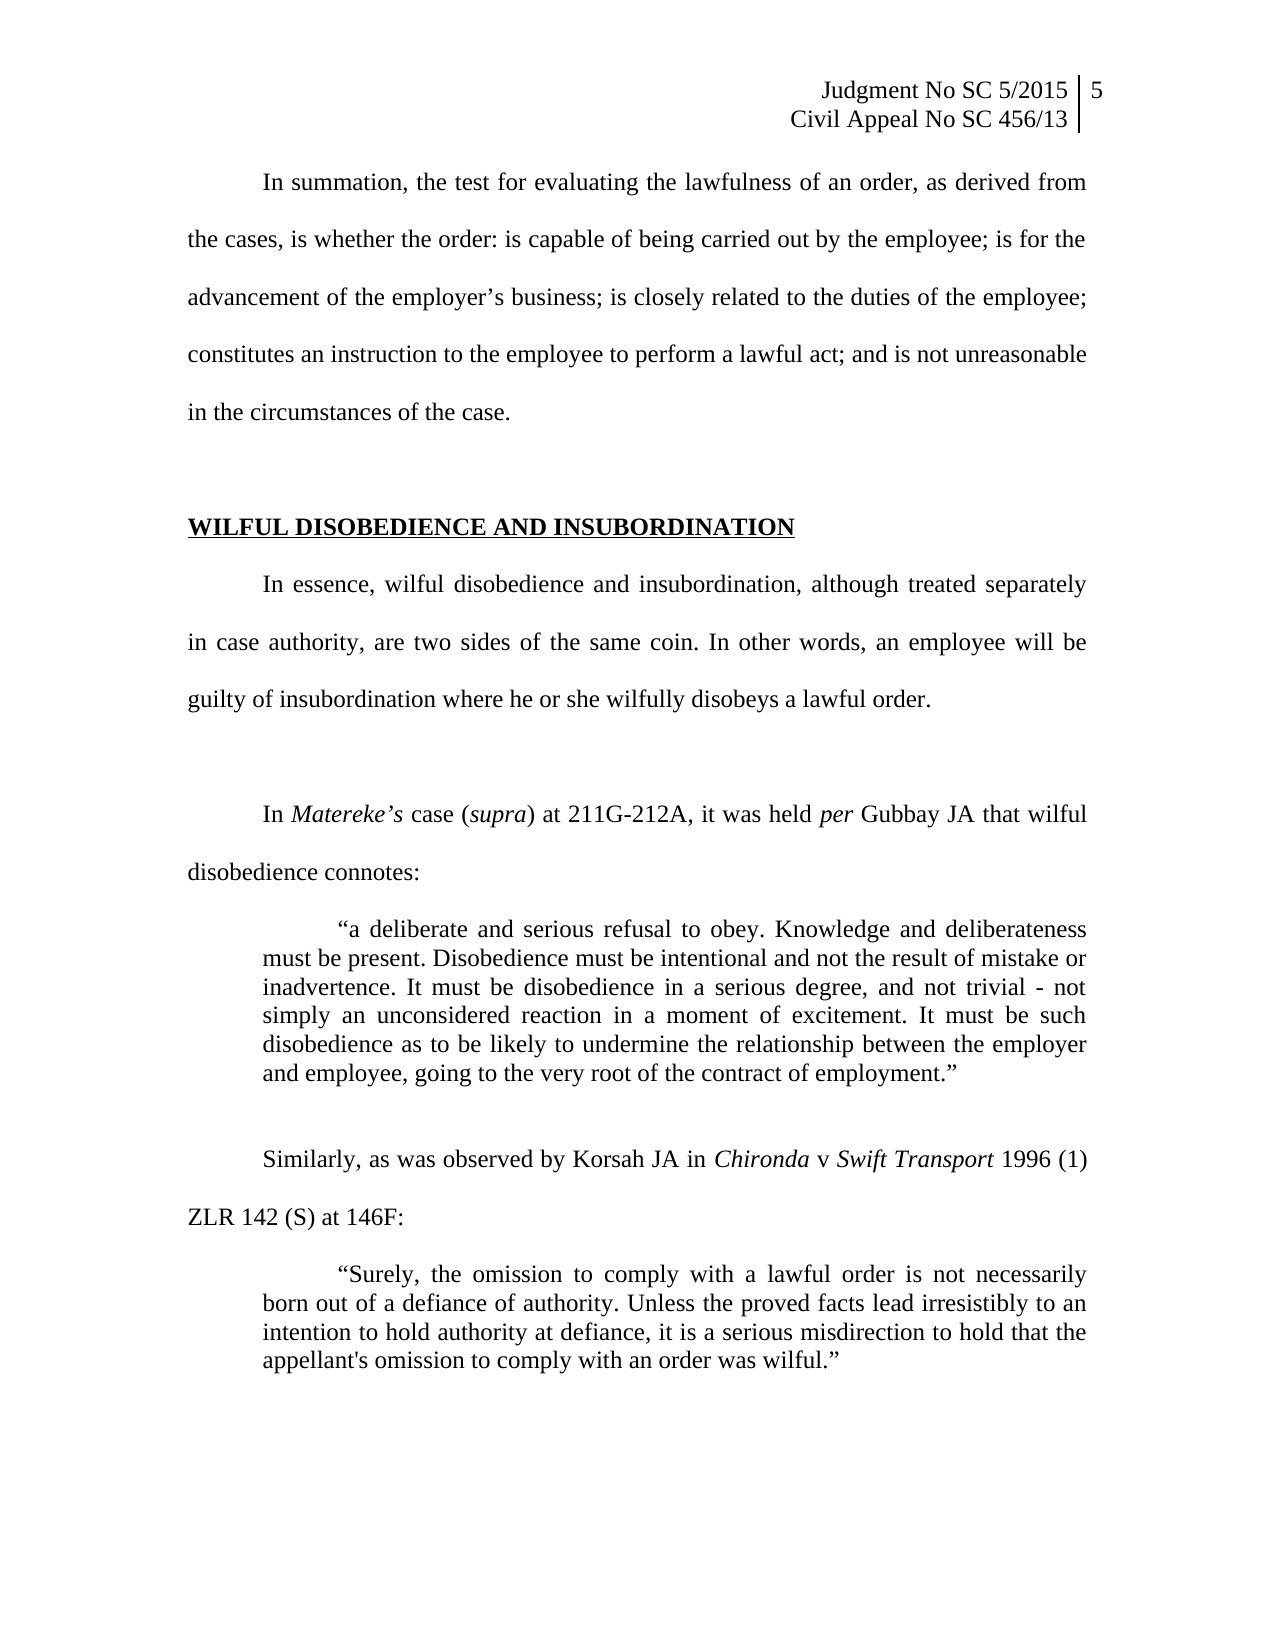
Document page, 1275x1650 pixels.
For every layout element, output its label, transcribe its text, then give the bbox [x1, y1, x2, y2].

text “Surely, the omission to comply with a lawful order is not necessarily born out of a defiance of authority. Unless the proved facts lead irresistibly to an intention to hold authority at defiance, it is a serious misdirection to hold that the appellant's omission to comply with an order was wilful.” [262, 1259, 1087, 1374]
text “a deliberate and serious refusal to obey. Knowledge and deliberateness must be present. Disobedience must be intentional and not the result of mistake or inadvertence. It must be disobedience in a serious degree, and not trivial - not simply an unconsidered reaction in a moment of excitement. It must be such disobedience as to be likely to undermine the relationship between the employer and employee, going to the very root of the contract of employment.” [262, 914, 1087, 1087]
text WILFUL DISOBEDIENCE AND INSUBORDINATION [187, 512, 1087, 540]
text Similarly, as was observed by Korsah JA in Chironda v Swift Transport 1996 (1) ZLR 142 (S) at 146F: [187, 1144, 1087, 1230]
text In Matereke’s case (supra) at 211G-212A, it was held per Gubbay JA that wilful disobedience connotes: [187, 799, 1087, 885]
text In essence, wilful disobedience and insubordination, although treated separately in case authority, are two sides of the same coin. In other words, an employee will be guilty of insubordination where he or she wilfully disobeys a lawful order. [187, 569, 1087, 713]
text In summation, the test for evaluating the lawfulness of an order, as derived from the cases, is whether the order: is capable of being carried out by the employee; is for the advancement of the employer’s business; is closely related to the duties of the employee; constitutes an instruction to the employee to perform a lawful act; and is not unreasonable in the circumstances of the case. [187, 167, 1087, 425]
